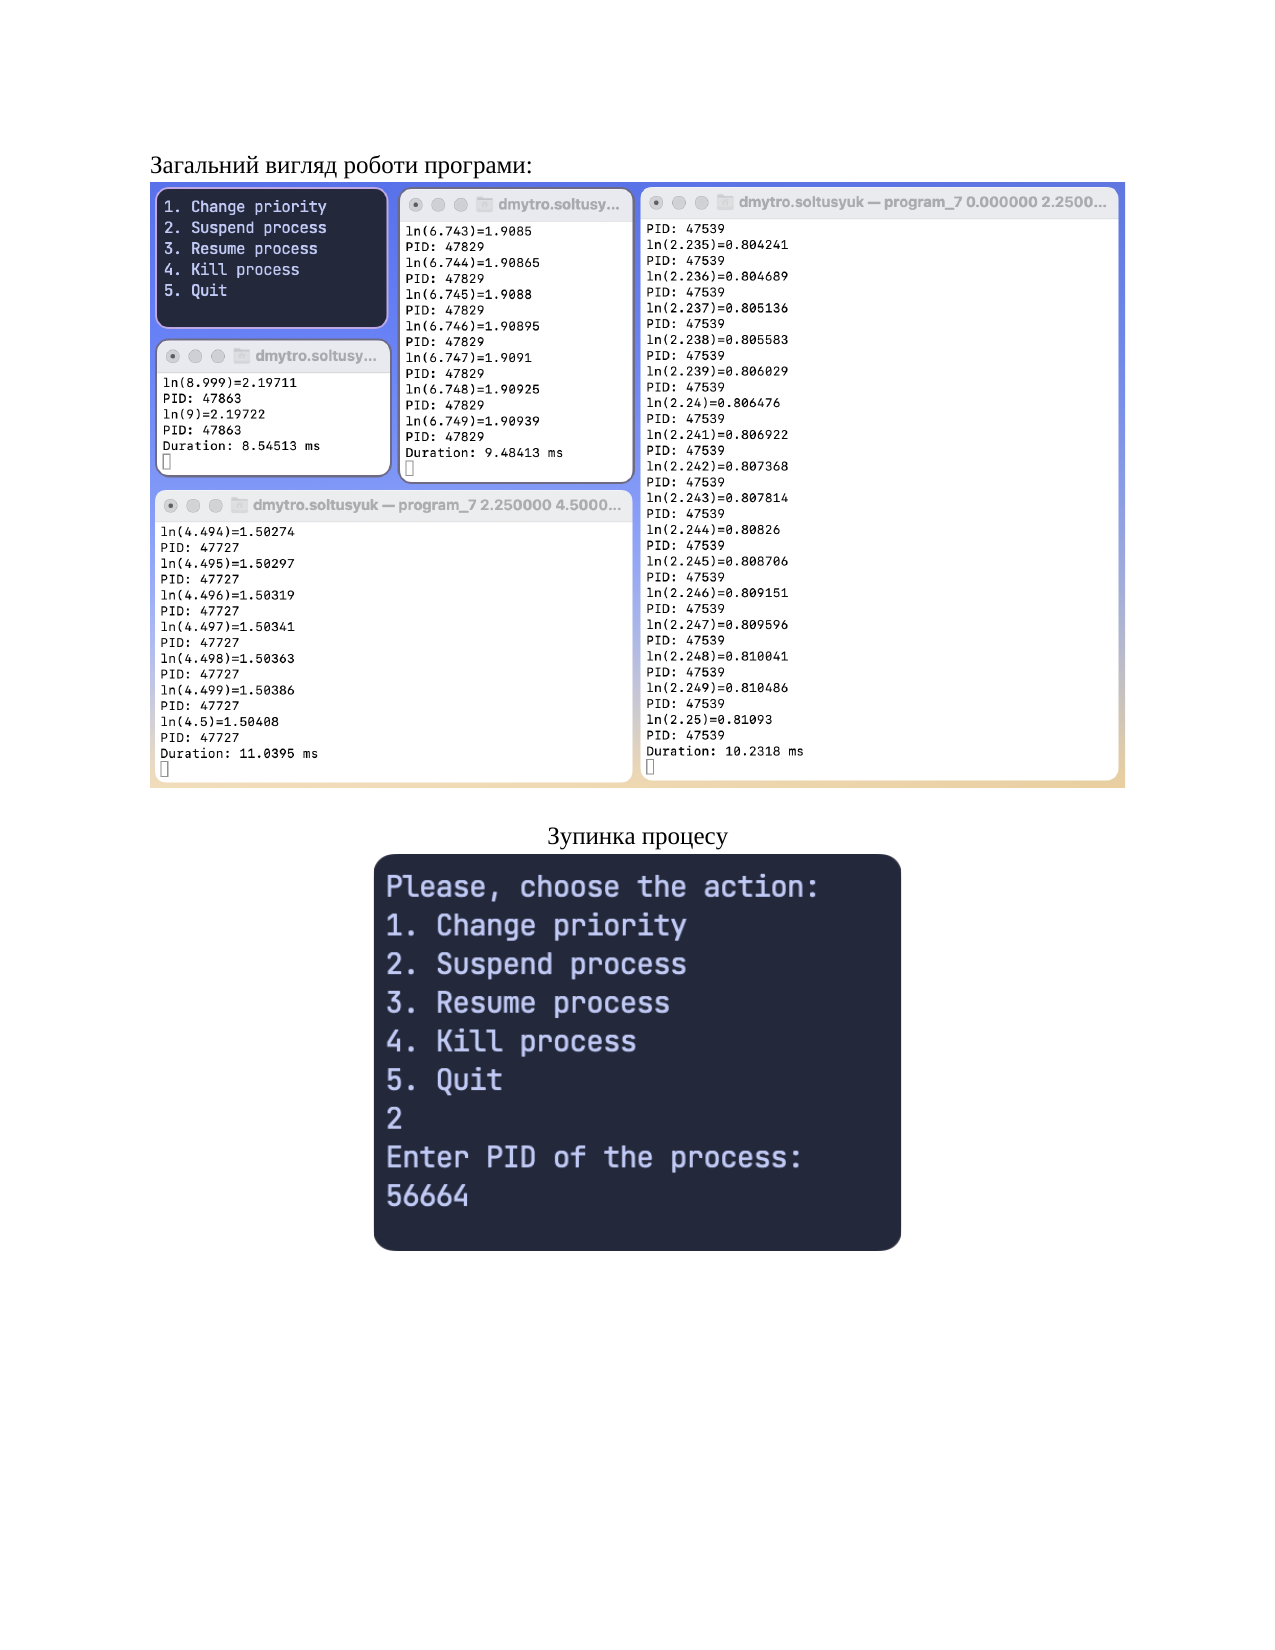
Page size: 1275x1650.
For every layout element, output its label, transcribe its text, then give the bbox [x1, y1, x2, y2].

picture [150, 182, 1125, 788]
text Зупинка процесу [150, 821, 1125, 850]
text Загальний вигляд роботи програми: [150, 150, 1125, 182]
picture [373, 854, 902, 1251]
